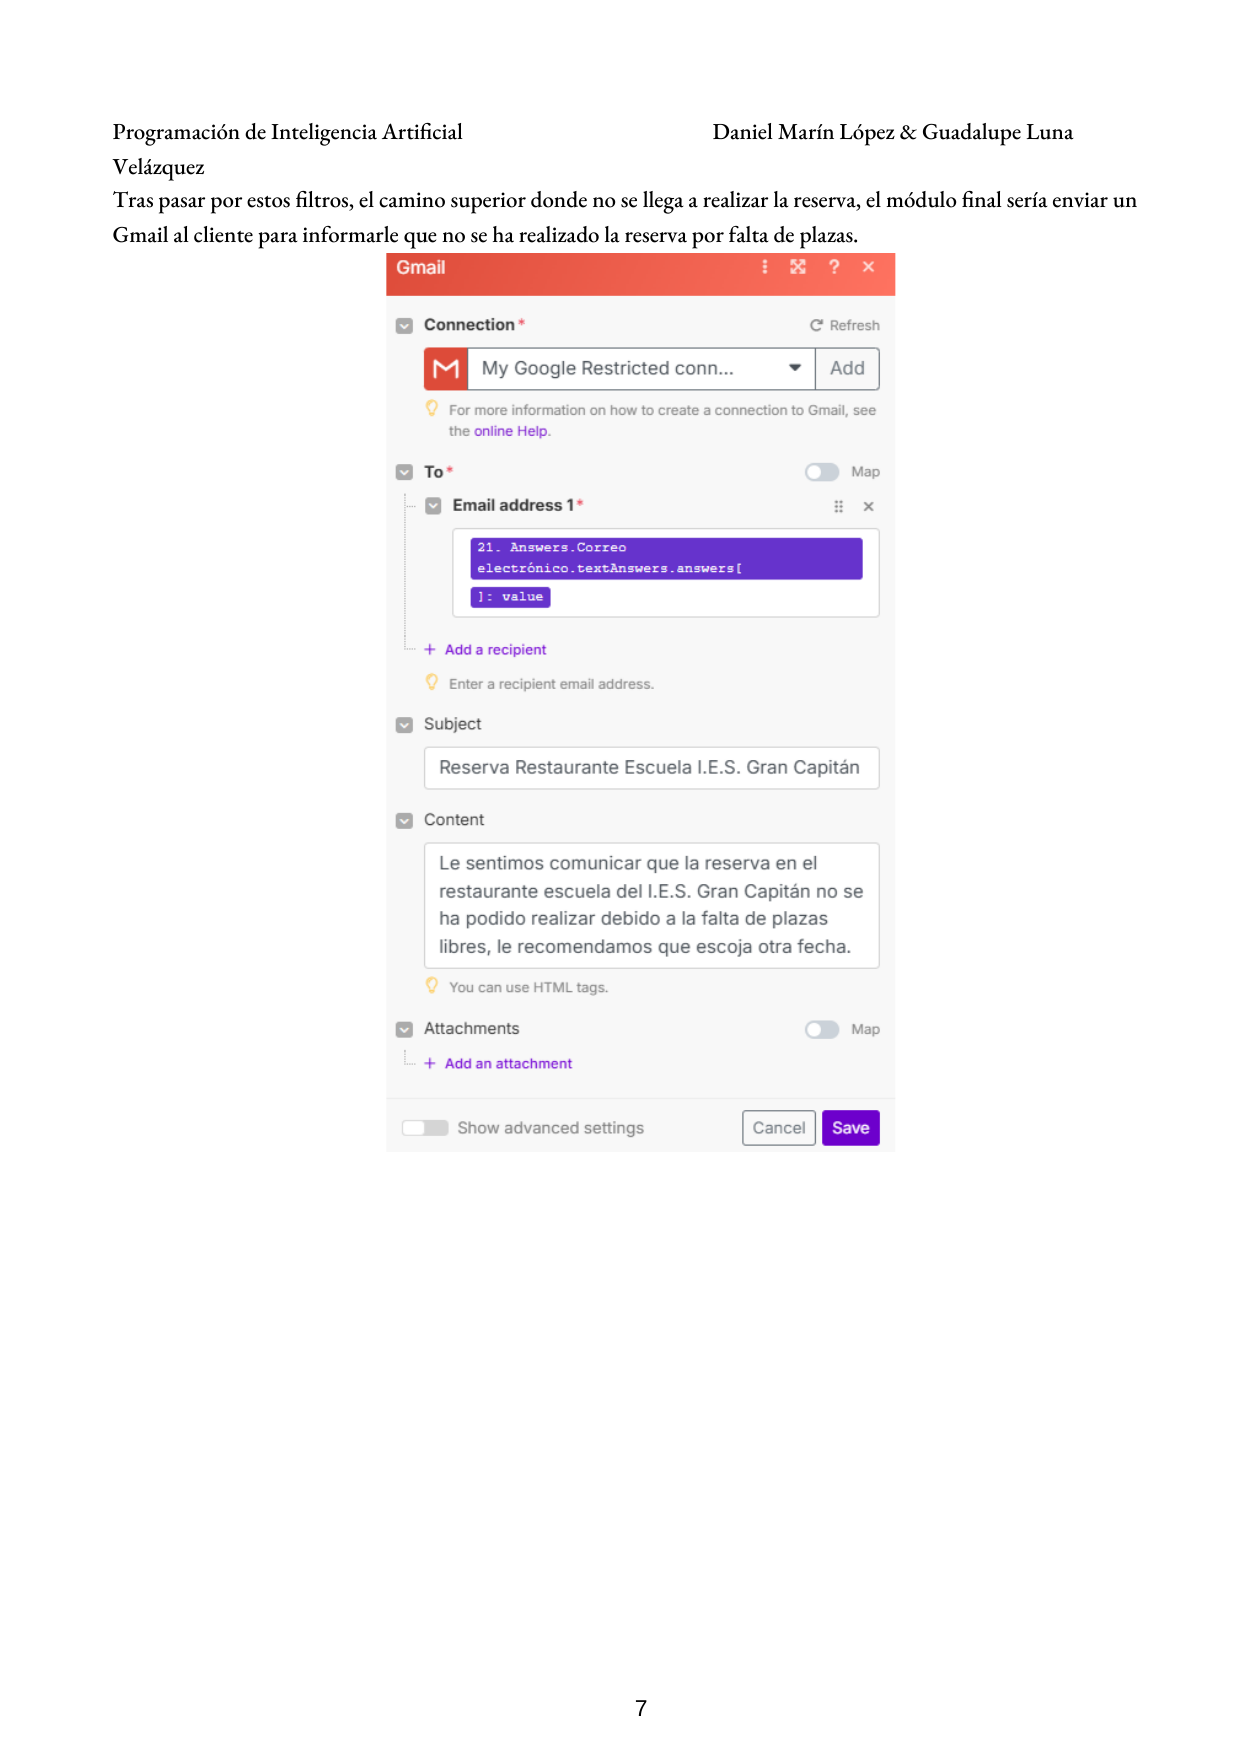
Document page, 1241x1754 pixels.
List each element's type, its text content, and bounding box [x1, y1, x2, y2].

text Tras pasar por estos filtros, el camino superior donde no se llega a realizar la reserva, el módulo final sería enviar un Gmail al cliente para informarle que no se ha realizado la reserva por falta de plazas. [112, 185, 1169, 249]
picture [386, 253, 896, 1152]
